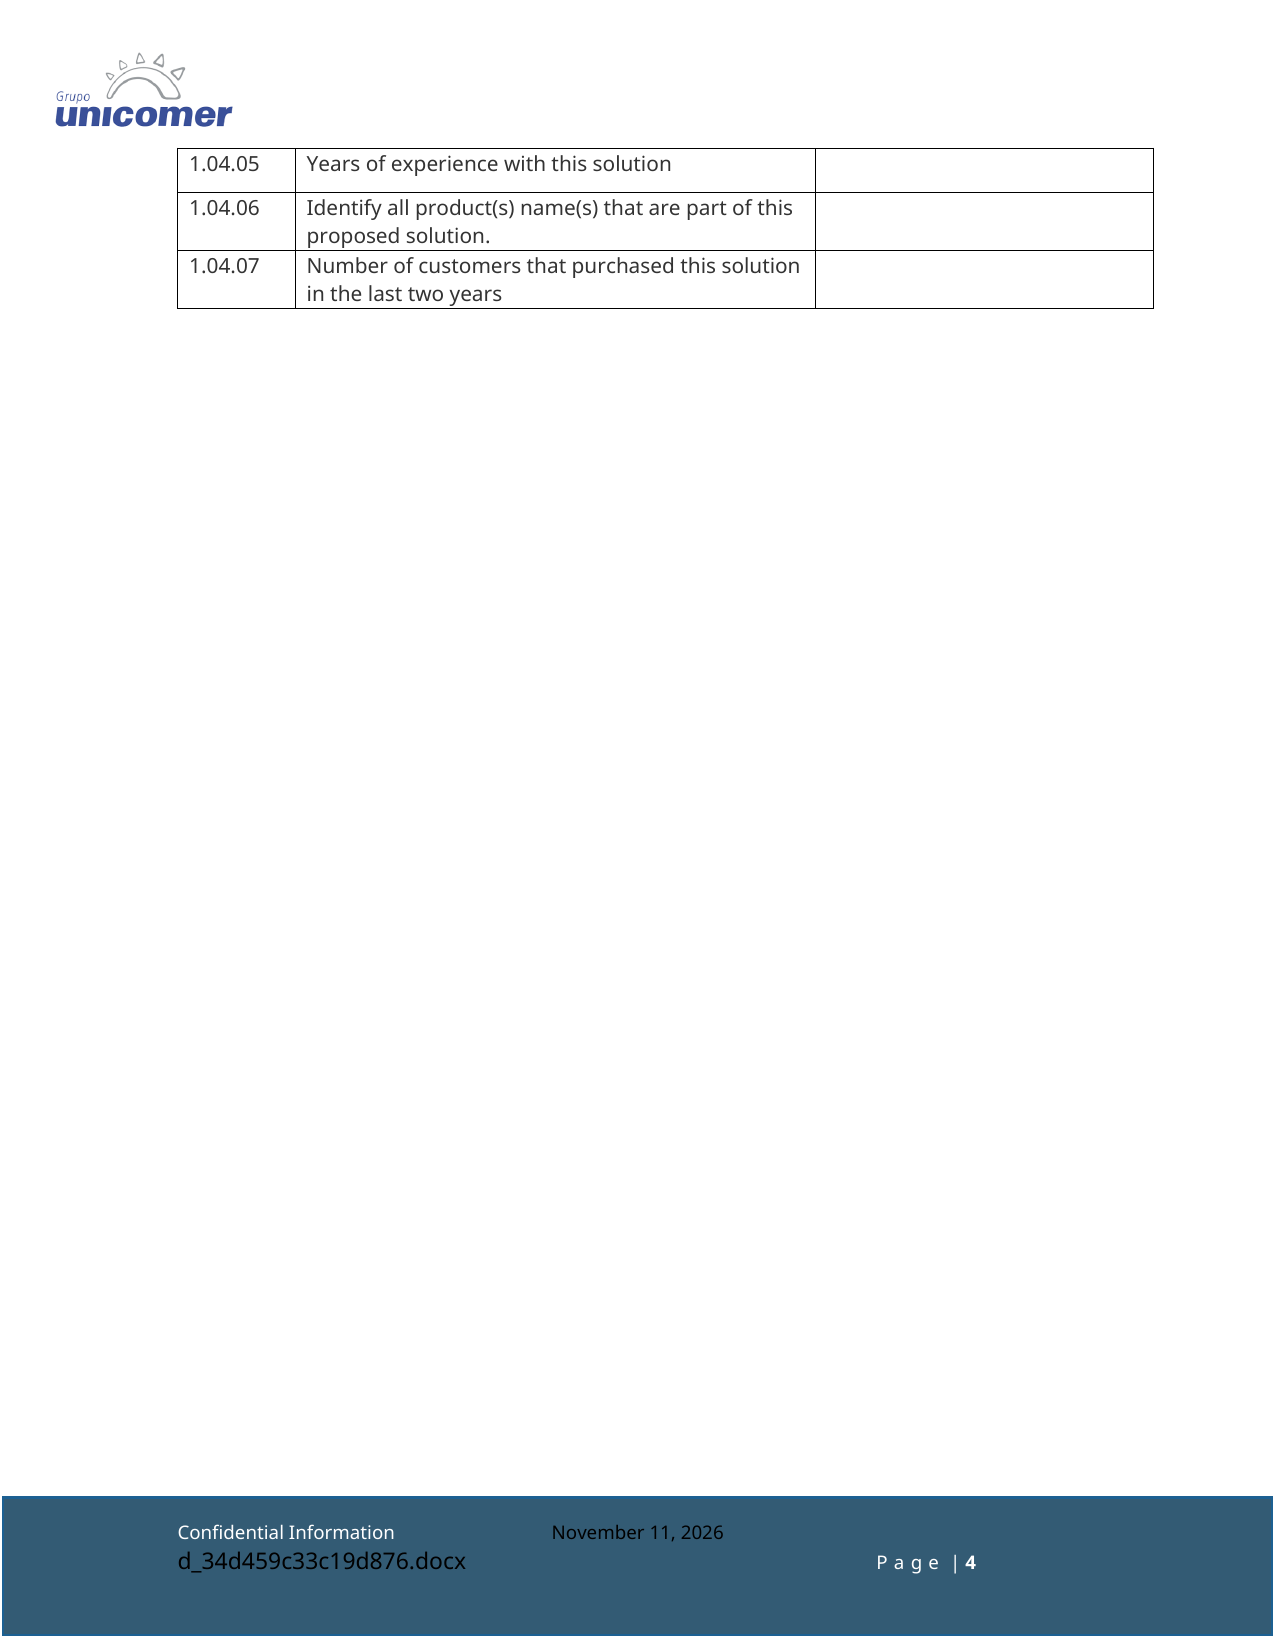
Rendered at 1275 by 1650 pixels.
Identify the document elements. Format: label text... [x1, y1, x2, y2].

table_cell [816, 251, 1153, 308]
table_cell Identify all product(s) name(s) that are part of this proposed solution. [296, 193, 815, 250]
picture [54, 50, 235, 128]
table_cell 1.04.06 [178, 193, 295, 250]
table_cell 1.04.07 [178, 251, 295, 308]
table_cell Number of customers that purchased this solution in the last two years [296, 251, 815, 308]
table_cell Years of experience with this solution [296, 149, 815, 192]
table_cell [816, 149, 1153, 192]
table_cell 1.04.05 [178, 149, 295, 192]
table_cell [816, 193, 1153, 250]
